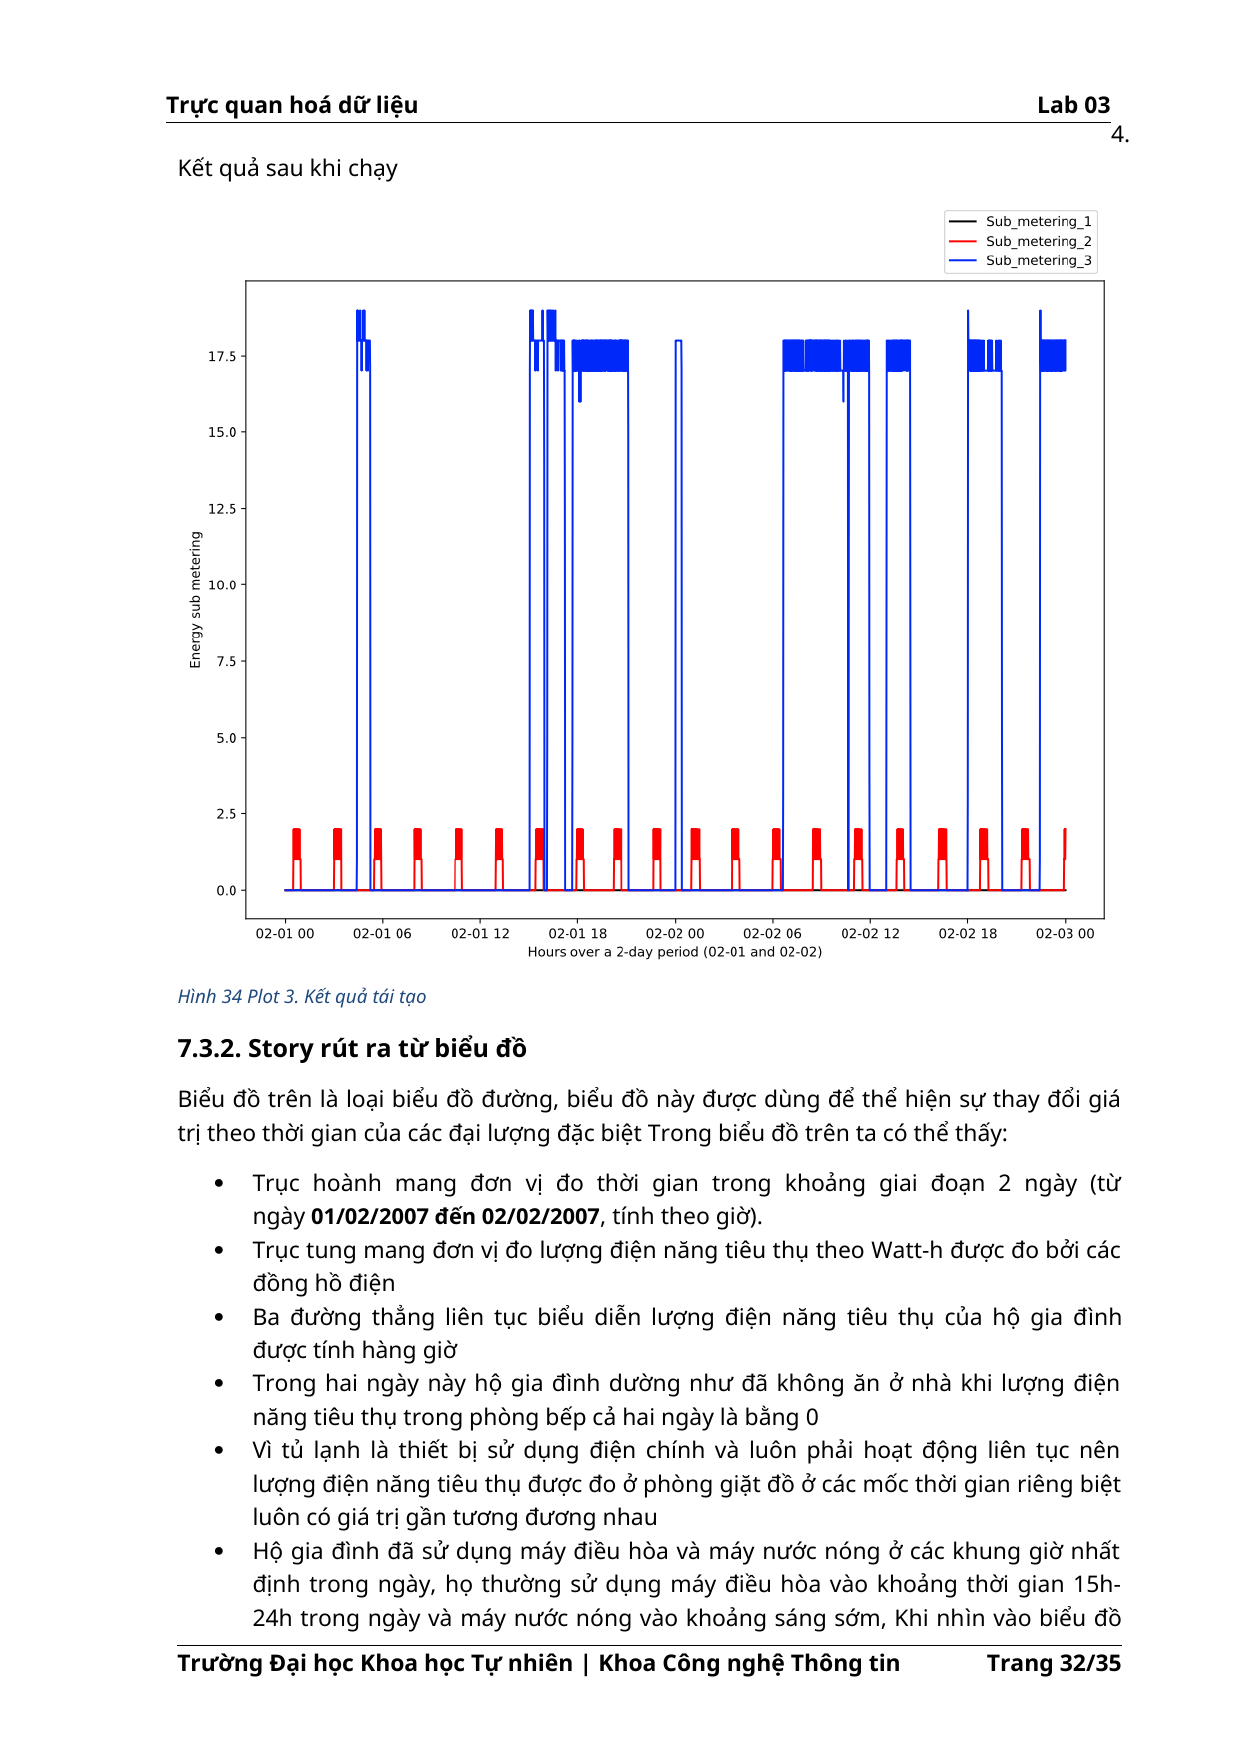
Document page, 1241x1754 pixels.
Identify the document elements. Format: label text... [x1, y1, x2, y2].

list Kết quả sau khi chạy [177, 118, 1122, 183]
list Vì tủ lạnh là thiết bị sử dụng điện chính và luôn phải hoạt động liên tục nên lượng điện năng tiêu thụ được đo ở phòng giặt đồ ở các mốc thời gian riêng biệt luôn có giá trị gần tương đương nhau [215, 1434, 1122, 1532]
list Trục hoành mang đơn vị đo thời gian trong khoảng giai đoạn 2 ngày (từ ngày 01/02/2007 đến 02/02/2007, tính theo giờ). [215, 1167, 1122, 1231]
list Trục tung mang đơn vị đo lượng điện năng tiêu thụ theo Watt-h được đo bởi các đồng hồ điện [215, 1234, 1122, 1298]
text Biểu đồ trên là loại biểu đồ đường, biểu đồ này được dùng để thể hiện sự thay đổi giá trị theo thời gian của các đại lượng đặc biệt Trong biểu đồ trên ta có thể thấy: [177, 1083, 1122, 1148]
picture [177, 201, 1123, 965]
list Trong hai ngày này hộ gia đình dường như đã không ăn ở nhà khi lượng điện năng tiêu thụ trong phòng bếp cả hai ngày là bằng 0 [215, 1367, 1122, 1432]
subtitle Story rút ra từ biểu đồ [177, 1030, 1122, 1064]
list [215, 1534, 1122, 1633]
list Ba đường thẳng liên tục biểu diễn lượng điện năng tiêu thụ của hộ gia đình được tính hàng giờ [215, 1301, 1122, 1365]
